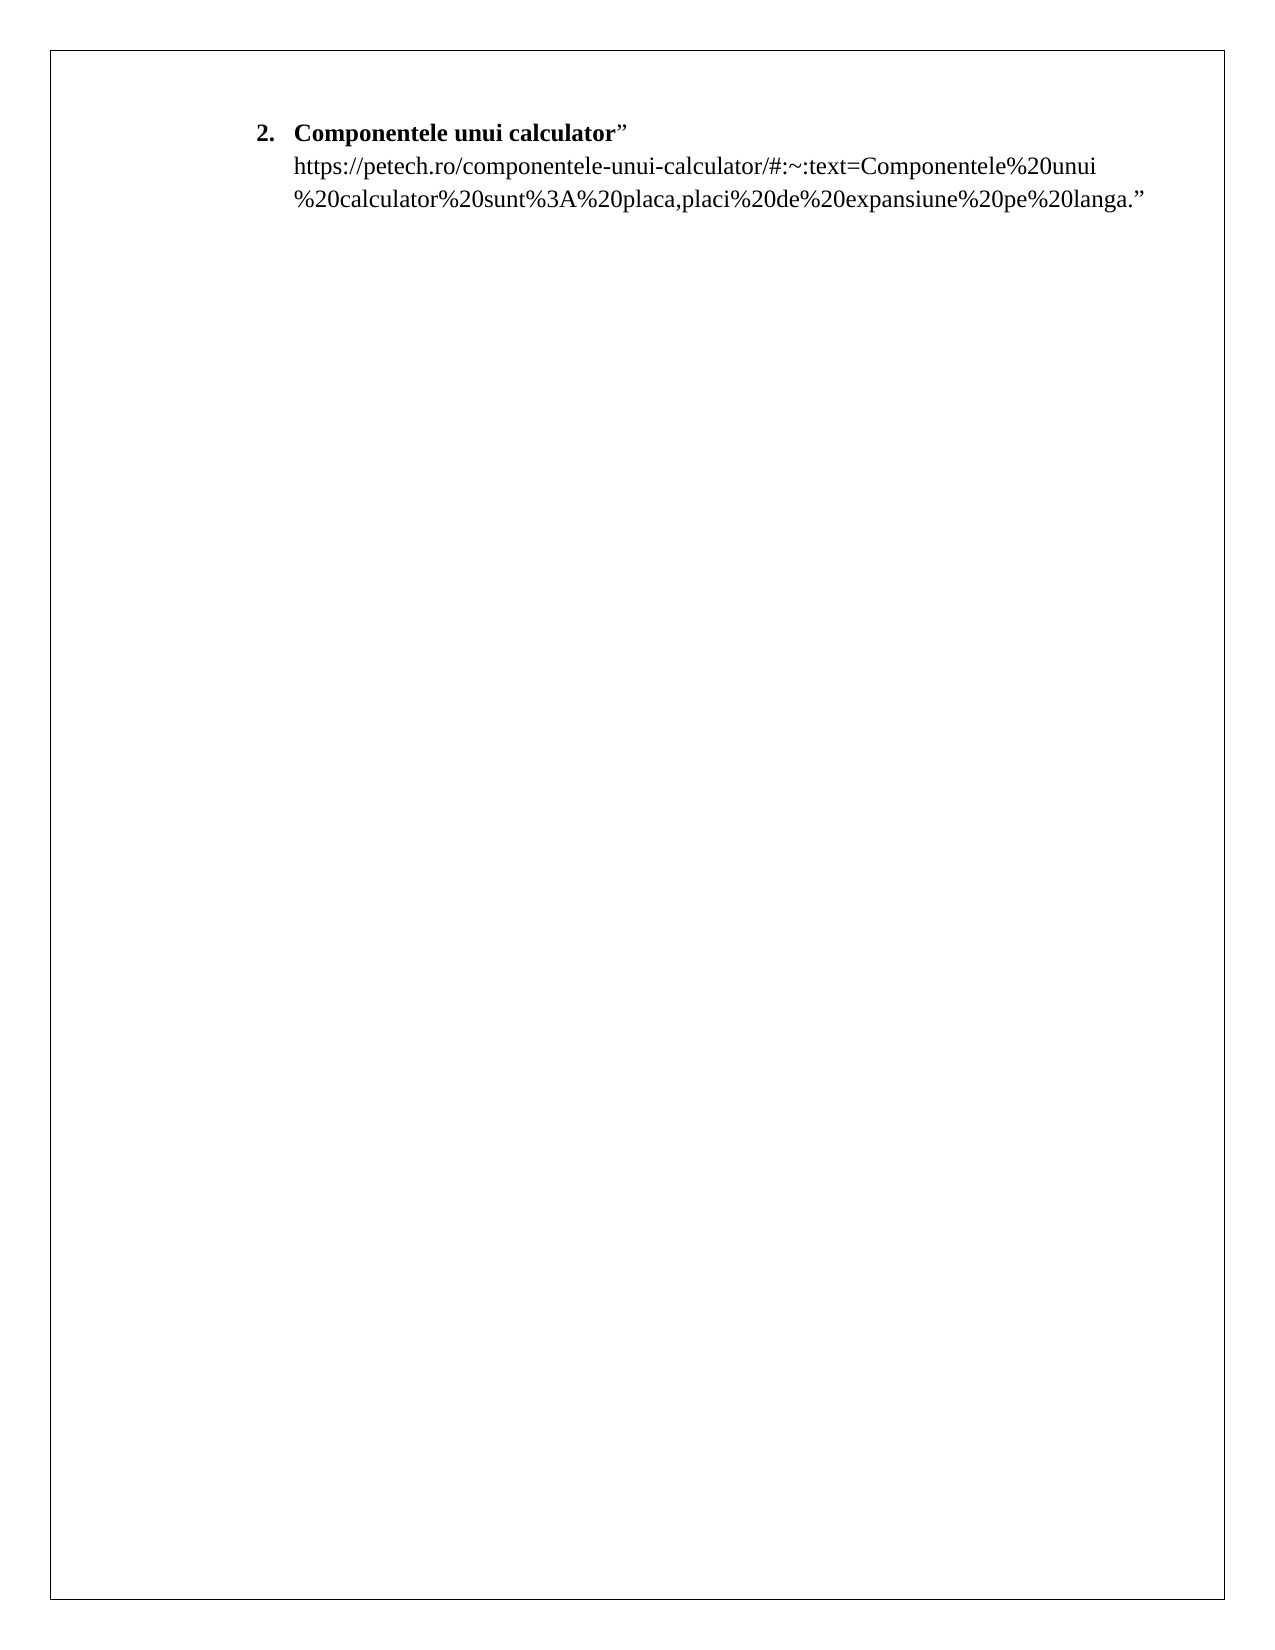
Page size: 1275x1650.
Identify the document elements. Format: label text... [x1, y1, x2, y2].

list Componentele unui calculator” https://petech.ro/componentele-unui-calculator/#:~:text=Componentele%20unui%20calculator%20sunt%3A%20placa,placi%20de%20expansiune%20pe%20langa.” [256, 118, 1187, 213]
